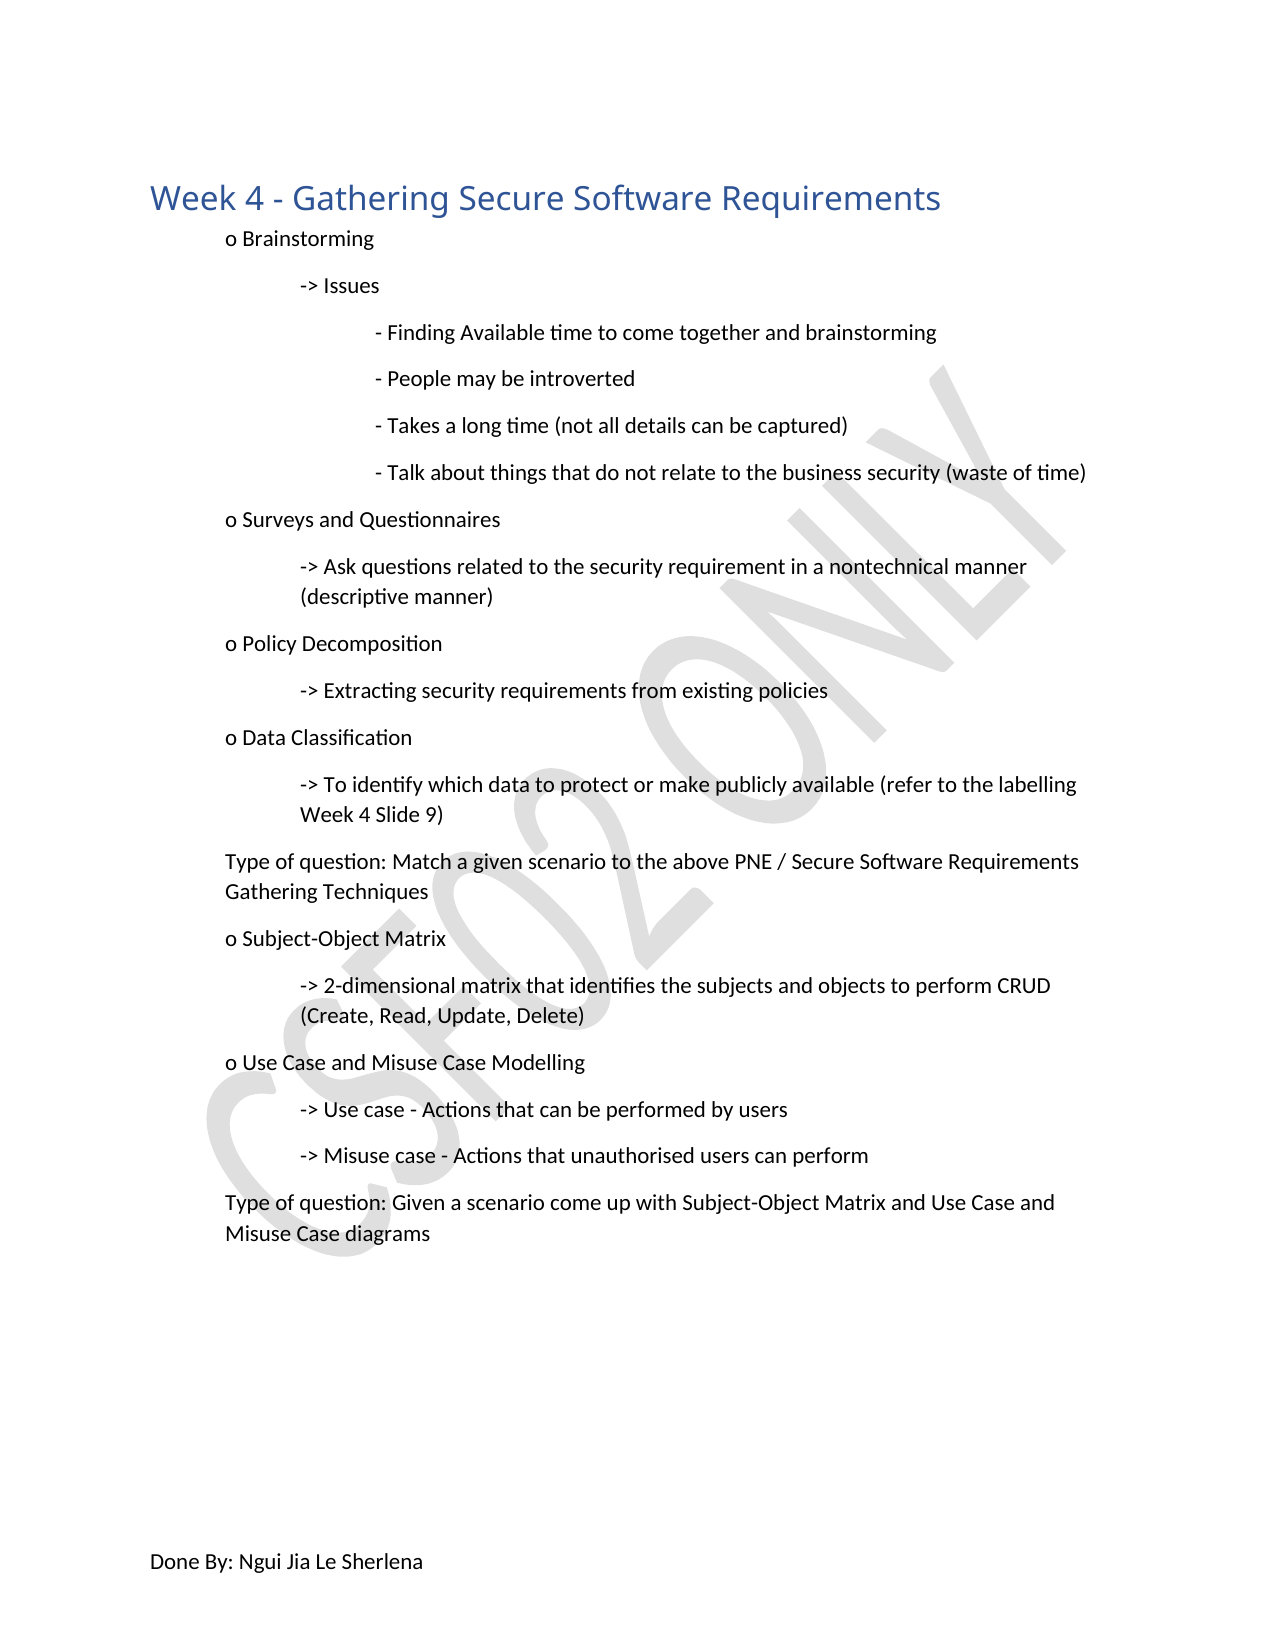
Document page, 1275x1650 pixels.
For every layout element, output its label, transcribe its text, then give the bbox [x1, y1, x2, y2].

text -> Extracting security requirements from existing policies [150, 676, 1125, 704]
text -> To identify which data to protect or make publicly available (refer to the labelling Week 4 Slide 9) [300, 770, 1125, 828]
text Type of question: Given a scenario come up with Subject-Object Matrix and Use Case and Misuse Case diagrams [225, 1188, 1125, 1247]
text -> Misuse case - Actions that unauthorised users can perform [150, 1142, 1125, 1170]
text - People may be introverted [150, 364, 1125, 393]
text Type of question: Match a given scenario to the above PNE / Secure Software Requirements Gathering Techniques [225, 847, 1125, 905]
text - Talk about things that do not relate to the business security (waste of time) [150, 458, 1125, 486]
text - Finding Available time to come together and brainstorming [150, 318, 1125, 346]
text o Brainstorming [150, 224, 1125, 252]
text o Subject-Object Matrix [150, 924, 1125, 952]
text o Use Case and Misuse Case Modelling [150, 1048, 1125, 1076]
text -> Use case - Actions that can be performed by users [150, 1095, 1125, 1123]
text -> 2-dimensional matrix that identifies the subjects and objects to perform CRUD (Create, Read, Update, Delete) [300, 971, 1125, 1029]
text o Policy Decomposition [150, 629, 1125, 657]
subtitle Week 4 - Gathering Secure Software Requirements [150, 175, 1125, 220]
text -> Issues [150, 271, 1125, 299]
text - Takes a long time (not all details can be captured) [150, 411, 1125, 439]
text o Surveys and Questionnaires [150, 505, 1125, 533]
text o Data Classification [150, 723, 1125, 751]
text -> Ask questions related to the security requirement in a nontechnical manner (descriptive manner) [300, 552, 1125, 610]
